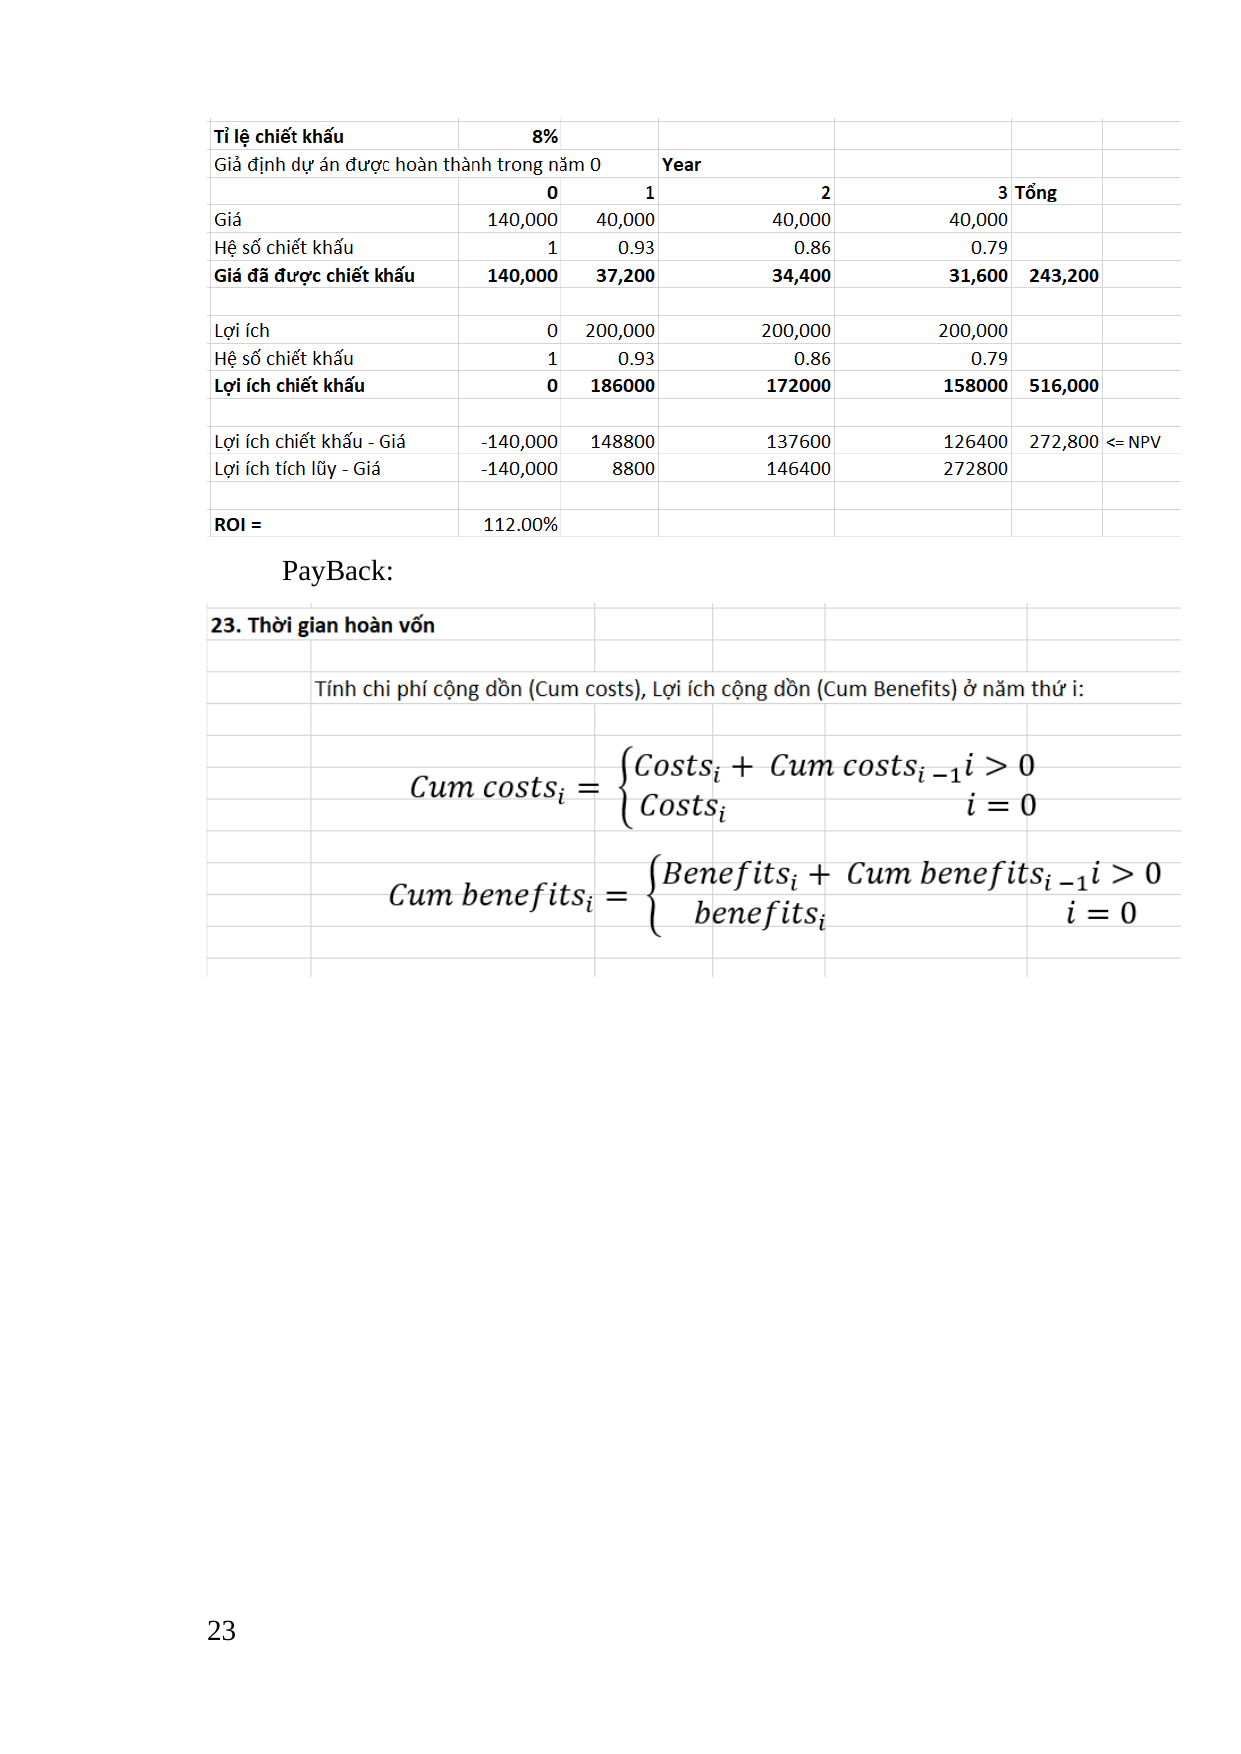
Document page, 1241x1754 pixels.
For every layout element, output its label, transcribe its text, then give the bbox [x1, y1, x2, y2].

text PayBack: [207, 553, 1122, 587]
picture [206, 603, 1182, 977]
picture [206, 118, 1182, 537]
